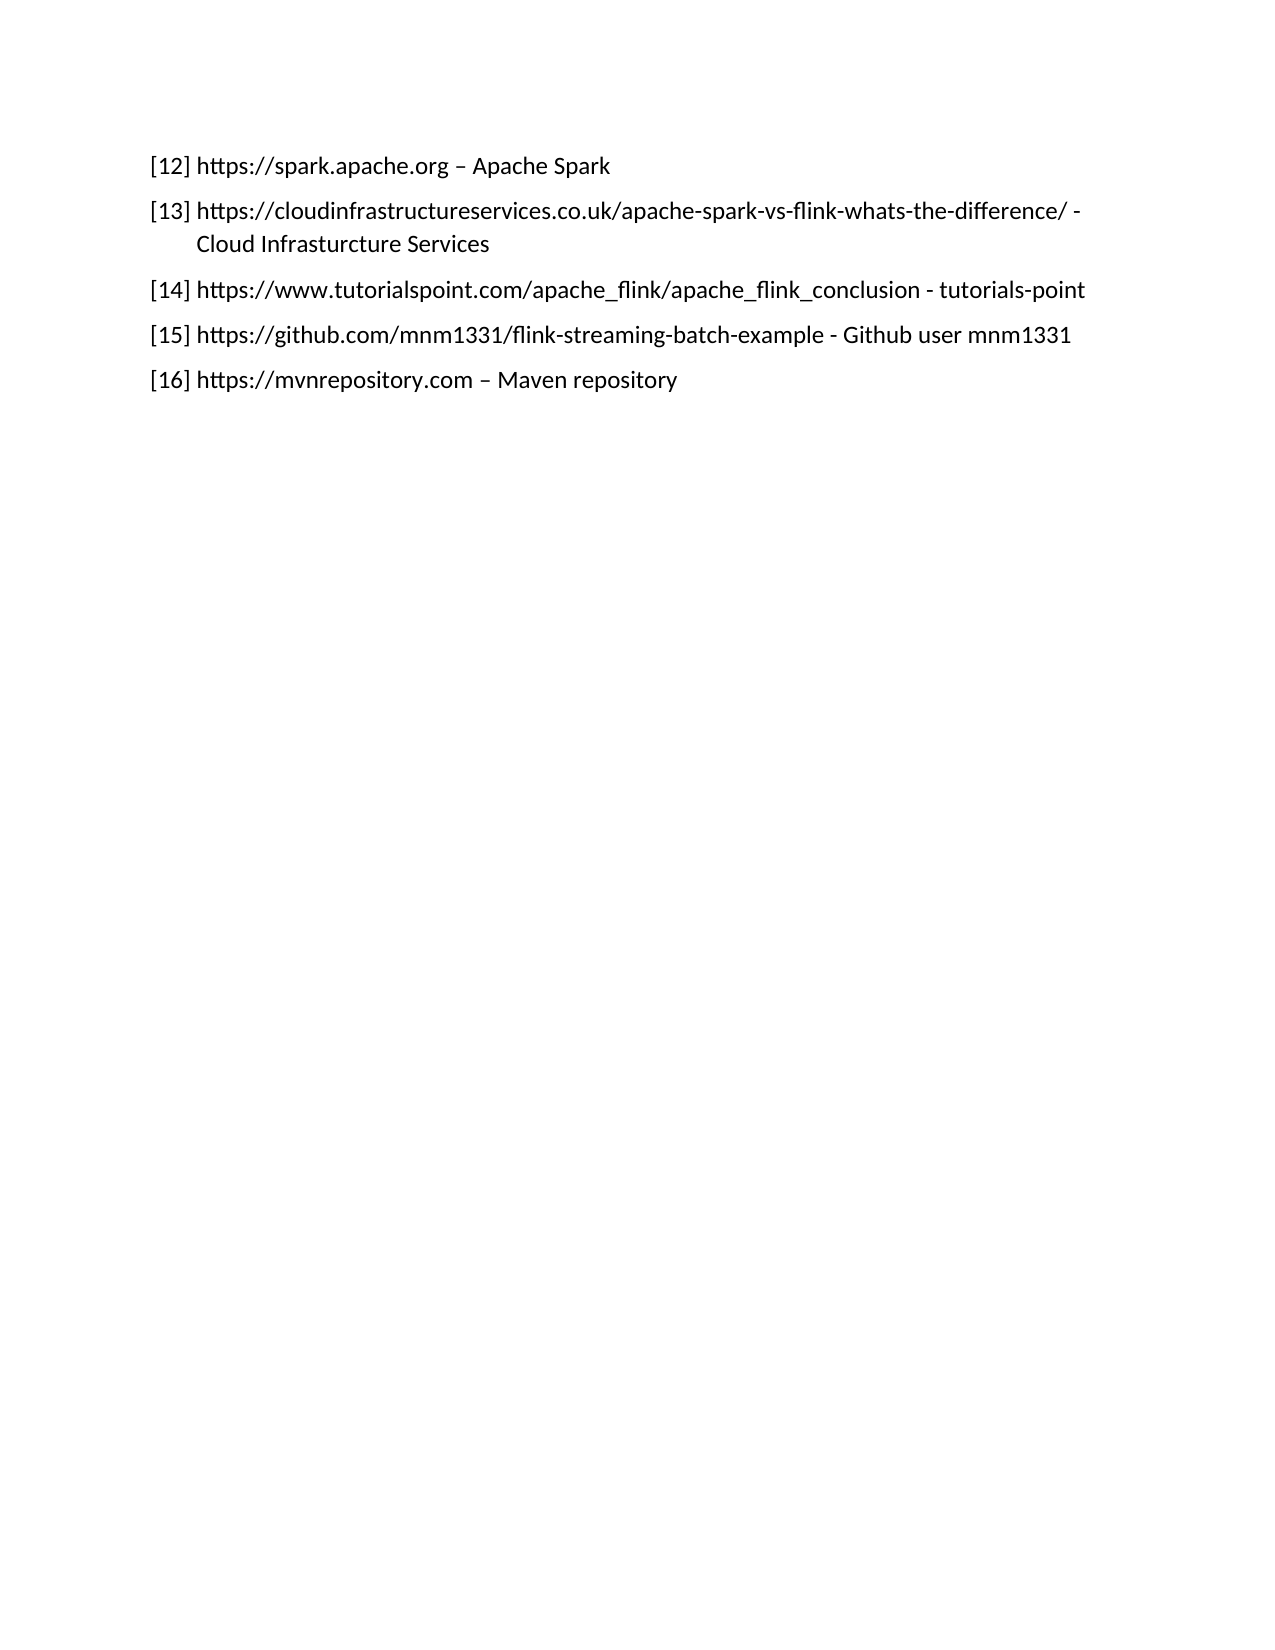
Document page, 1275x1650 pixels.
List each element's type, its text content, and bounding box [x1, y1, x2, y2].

list https://cloudinfrastructureservices.co.uk/apache-spark-vs-flink-whats-the-difference/ - Cloud Infrasturcture Services [150, 195, 1125, 259]
list https://www.tutorialspoint.com/apache_flink/apache_flink_conclusion - tutorials-point [150, 274, 1125, 304]
list https://github.com/mnm1331/flink-streaming-batch-example - Github user mnm1331 [150, 319, 1125, 350]
list https://mvnrepository.com – Maven repository [150, 364, 1125, 395]
list https://spark.apache.org – Apache Spark [150, 150, 1125, 181]
